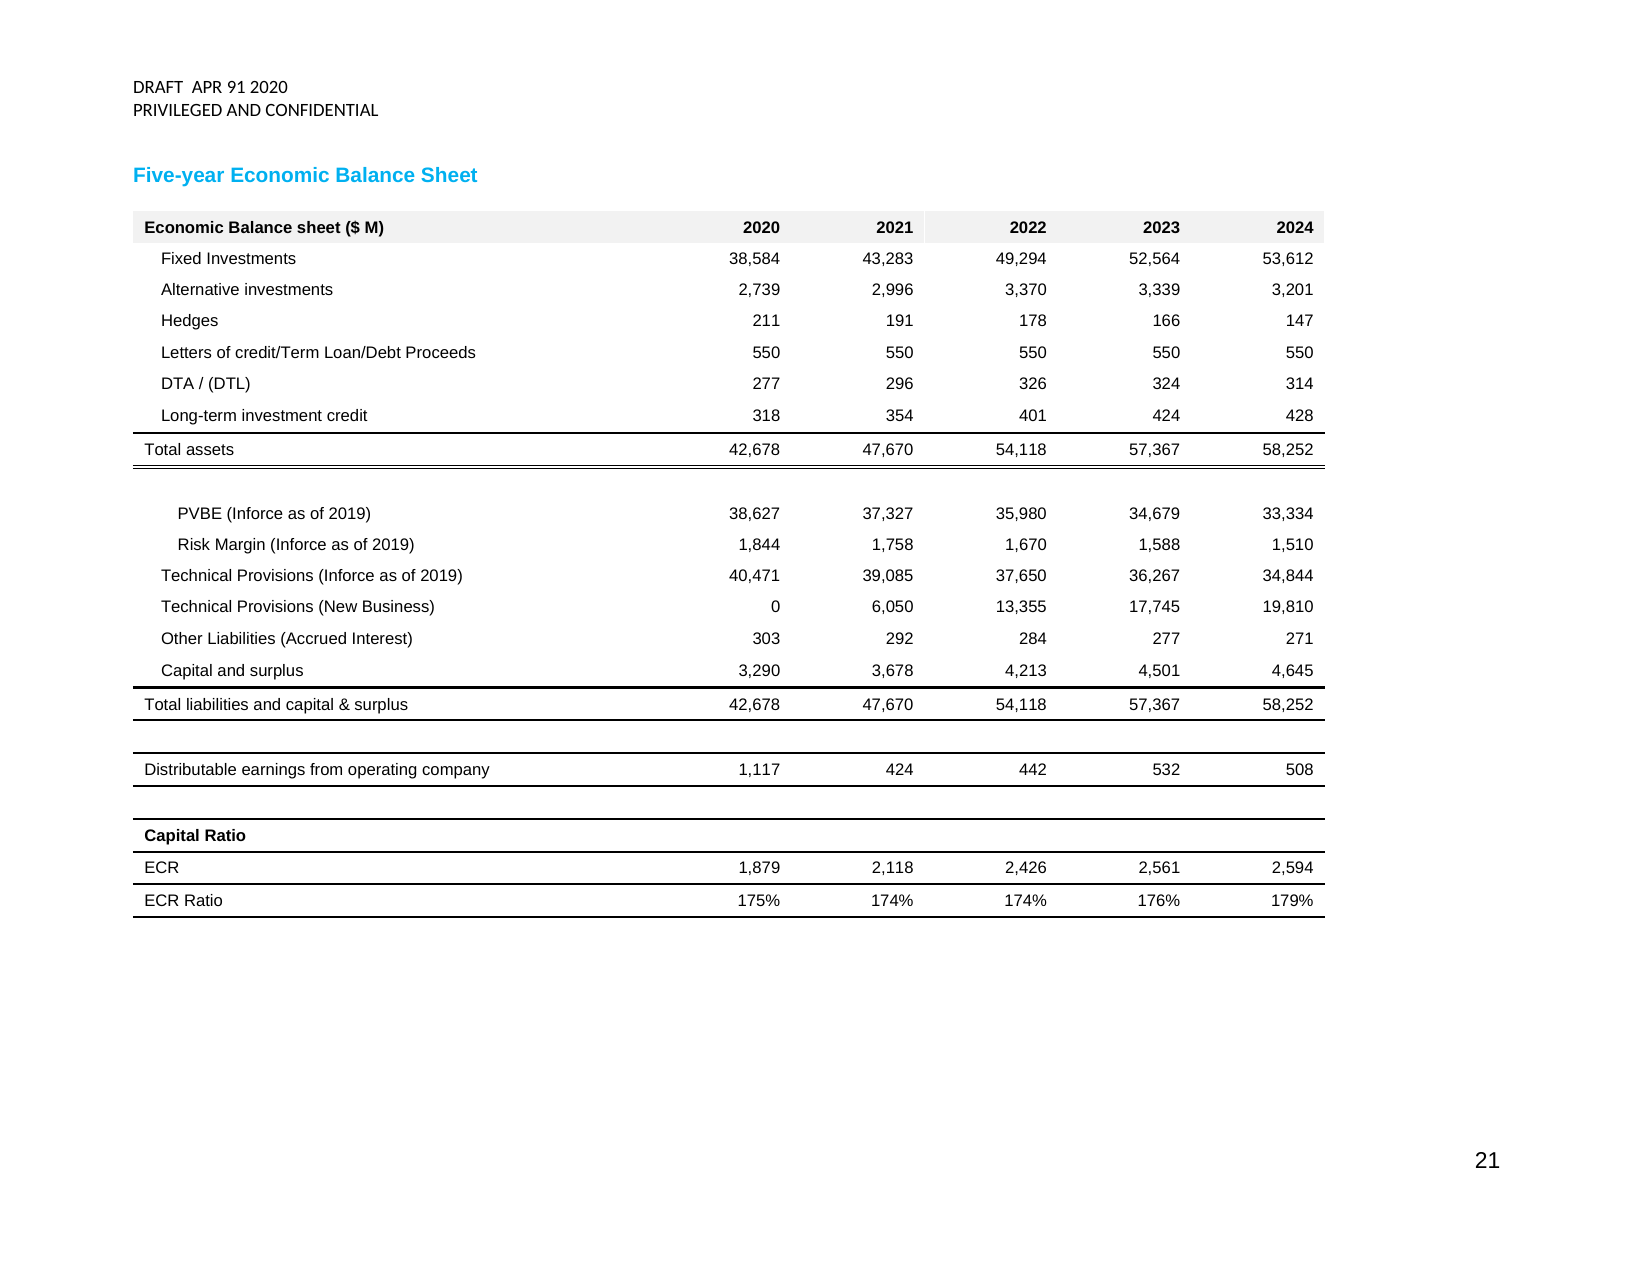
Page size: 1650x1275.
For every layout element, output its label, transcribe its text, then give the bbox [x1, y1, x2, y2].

table_cell ECR [133, 853, 658, 883]
table_cell [133, 787, 658, 818]
table_cell [925, 469, 1058, 497]
table_cell 38,584 [658, 243, 791, 274]
table_cell 37,327 [791, 498, 924, 529]
table_cell Hedges [133, 305, 658, 336]
table_cell 314 [1191, 368, 1324, 399]
table_cell 550 [791, 336, 924, 368]
table_cell 550 [925, 336, 1058, 368]
table_cell ECR Ratio [133, 885, 658, 916]
table_cell 4,501 [1058, 654, 1191, 686]
table_cell 550 [1191, 336, 1324, 368]
table_cell [1058, 469, 1191, 497]
table_cell 532 [1058, 754, 1191, 785]
table_cell 4,645 [1191, 654, 1324, 686]
table_cell 2,594 [1191, 853, 1324, 883]
table_cell 3,290 [658, 654, 791, 686]
table_cell 292 [791, 623, 924, 654]
table_cell 57,367 [1058, 434, 1191, 464]
table_cell 2,996 [791, 274, 924, 305]
table_cell Letters of credit/Term Loan/Debt Proceeds [133, 336, 658, 368]
table_cell Distributable earnings from operating company [133, 754, 658, 785]
table_cell 13,355 [925, 591, 1058, 622]
table_cell 424 [791, 754, 924, 785]
table_cell 0 [658, 591, 791, 622]
table_cell Technical Provisions (New Business) [133, 591, 658, 622]
table_cell 1,117 [658, 754, 791, 785]
table_cell 54,118 [925, 434, 1058, 464]
table_cell 52,564 [1058, 243, 1191, 274]
table_cell [925, 721, 1058, 752]
table_cell Capital Ratio [133, 820, 658, 851]
table_cell 42,678 [658, 434, 791, 464]
table_cell 35,980 [925, 498, 1058, 529]
table_cell Other Liabilities (Accrued Interest) [133, 623, 658, 654]
table_cell 58,252 [1191, 434, 1324, 464]
table_cell [1191, 787, 1324, 818]
table_cell 40,471 [658, 560, 791, 591]
table_cell 1,879 [658, 853, 791, 883]
table_header 2022 [925, 211, 1058, 243]
table_header 2023 [1058, 211, 1191, 243]
table_cell 428 [1191, 399, 1324, 432]
table_cell Technical Provisions (Inforce as of 2019) [133, 560, 658, 591]
table_cell 326 [925, 368, 1058, 399]
table_cell Total liabilities and capital & surplus [133, 689, 658, 719]
table_cell 191 [791, 305, 924, 336]
table_cell [791, 721, 924, 752]
table_cell 36,267 [1058, 560, 1191, 591]
table_cell 3,370 [925, 274, 1058, 305]
table_cell [133, 721, 658, 752]
table_cell [658, 721, 791, 752]
table_cell 303 [658, 623, 791, 654]
table_cell 53,612 [1191, 243, 1324, 274]
table_header 2021 [791, 211, 924, 243]
table_cell 178 [925, 305, 1058, 336]
text Five-year Economic Balance Sheet [133, 162, 1500, 186]
table_cell 34,679 [1058, 498, 1191, 529]
table_cell Capital and surplus [133, 654, 658, 686]
table_cell [1058, 820, 1191, 851]
table_cell 2,426 [925, 853, 1058, 883]
table_cell Risk Margin (Inforce as of 2019) [133, 529, 658, 560]
table_cell 1,844 [658, 529, 791, 560]
table_cell 17,745 [1058, 591, 1191, 622]
table_cell 174% [925, 885, 1058, 916]
table_cell 54,118 [925, 689, 1058, 719]
table_cell 3,678 [791, 654, 924, 686]
table_cell [658, 820, 791, 851]
table_cell [791, 787, 924, 818]
table_cell 424 [1058, 399, 1191, 432]
table_cell [1058, 721, 1191, 752]
table_cell 2,561 [1058, 853, 1191, 883]
table_cell 442 [925, 754, 1058, 785]
table_cell 354 [791, 399, 924, 432]
table_cell [791, 469, 924, 497]
table_cell 6,050 [791, 591, 924, 622]
table_cell Long-term investment credit [133, 399, 658, 432]
table_cell 401 [925, 399, 1058, 432]
table_cell 211 [658, 305, 791, 336]
table_cell 37,650 [925, 560, 1058, 591]
table_cell 1,588 [1058, 529, 1191, 560]
table_cell 1,670 [925, 529, 1058, 560]
table_cell 271 [1191, 623, 1324, 654]
table_cell [1191, 469, 1324, 497]
table_cell 4,213 [925, 654, 1058, 686]
table_cell 3,201 [1191, 274, 1324, 305]
table_cell Total assets [133, 434, 658, 464]
table_header 2024 [1191, 211, 1324, 243]
table_cell 277 [1058, 623, 1191, 654]
table_cell 147 [1191, 305, 1324, 336]
table_cell 284 [925, 623, 1058, 654]
table_cell 174% [791, 885, 924, 916]
table_cell [925, 787, 1058, 818]
table_cell 1,510 [1191, 529, 1324, 560]
table_cell [791, 820, 924, 851]
table_cell 179% [1191, 885, 1324, 916]
table_cell 176% [1058, 885, 1191, 916]
table_cell DTA / (DTL) [133, 368, 658, 399]
table_cell 3,339 [1058, 274, 1191, 305]
table_cell 57,367 [1058, 689, 1191, 719]
table_cell 2,118 [791, 853, 924, 883]
table_cell PVBE (Inforce as of 2019) [133, 498, 658, 529]
table_cell 19,810 [1191, 591, 1324, 622]
table_cell 508 [1191, 754, 1324, 785]
table_cell 550 [658, 336, 791, 368]
table_cell 49,294 [925, 243, 1058, 274]
table_cell 43,283 [791, 243, 924, 274]
table_cell 324 [1058, 368, 1191, 399]
table_cell 34,844 [1191, 560, 1324, 591]
table_cell 166 [1058, 305, 1191, 336]
table_header 2020 [658, 211, 791, 243]
table_cell [925, 820, 1058, 851]
table_cell 38,627 [658, 498, 791, 529]
table_cell Fixed Investments [133, 243, 658, 274]
table_cell [1191, 820, 1324, 851]
table_cell [133, 469, 658, 497]
table_cell 296 [791, 368, 924, 399]
table_cell 39,085 [791, 560, 924, 591]
table_cell 47,670 [791, 689, 924, 719]
table_cell 175% [658, 885, 791, 916]
table_cell 47,670 [791, 434, 924, 464]
table_cell 42,678 [658, 689, 791, 719]
table_cell 58,252 [1191, 689, 1324, 719]
table_cell 277 [658, 368, 791, 399]
table_cell 2,739 [658, 274, 791, 305]
table_cell Alternative investments [133, 274, 658, 305]
table_header Economic Balance sheet ($ M) [133, 211, 658, 243]
table_cell [1191, 721, 1324, 752]
table_cell [658, 787, 791, 818]
table_cell [658, 469, 791, 497]
table_cell 1,758 [791, 529, 924, 560]
table_cell [1058, 787, 1191, 818]
table_cell 550 [1058, 336, 1191, 368]
table_cell 33,334 [1191, 498, 1324, 529]
table_cell 318 [658, 399, 791, 432]
